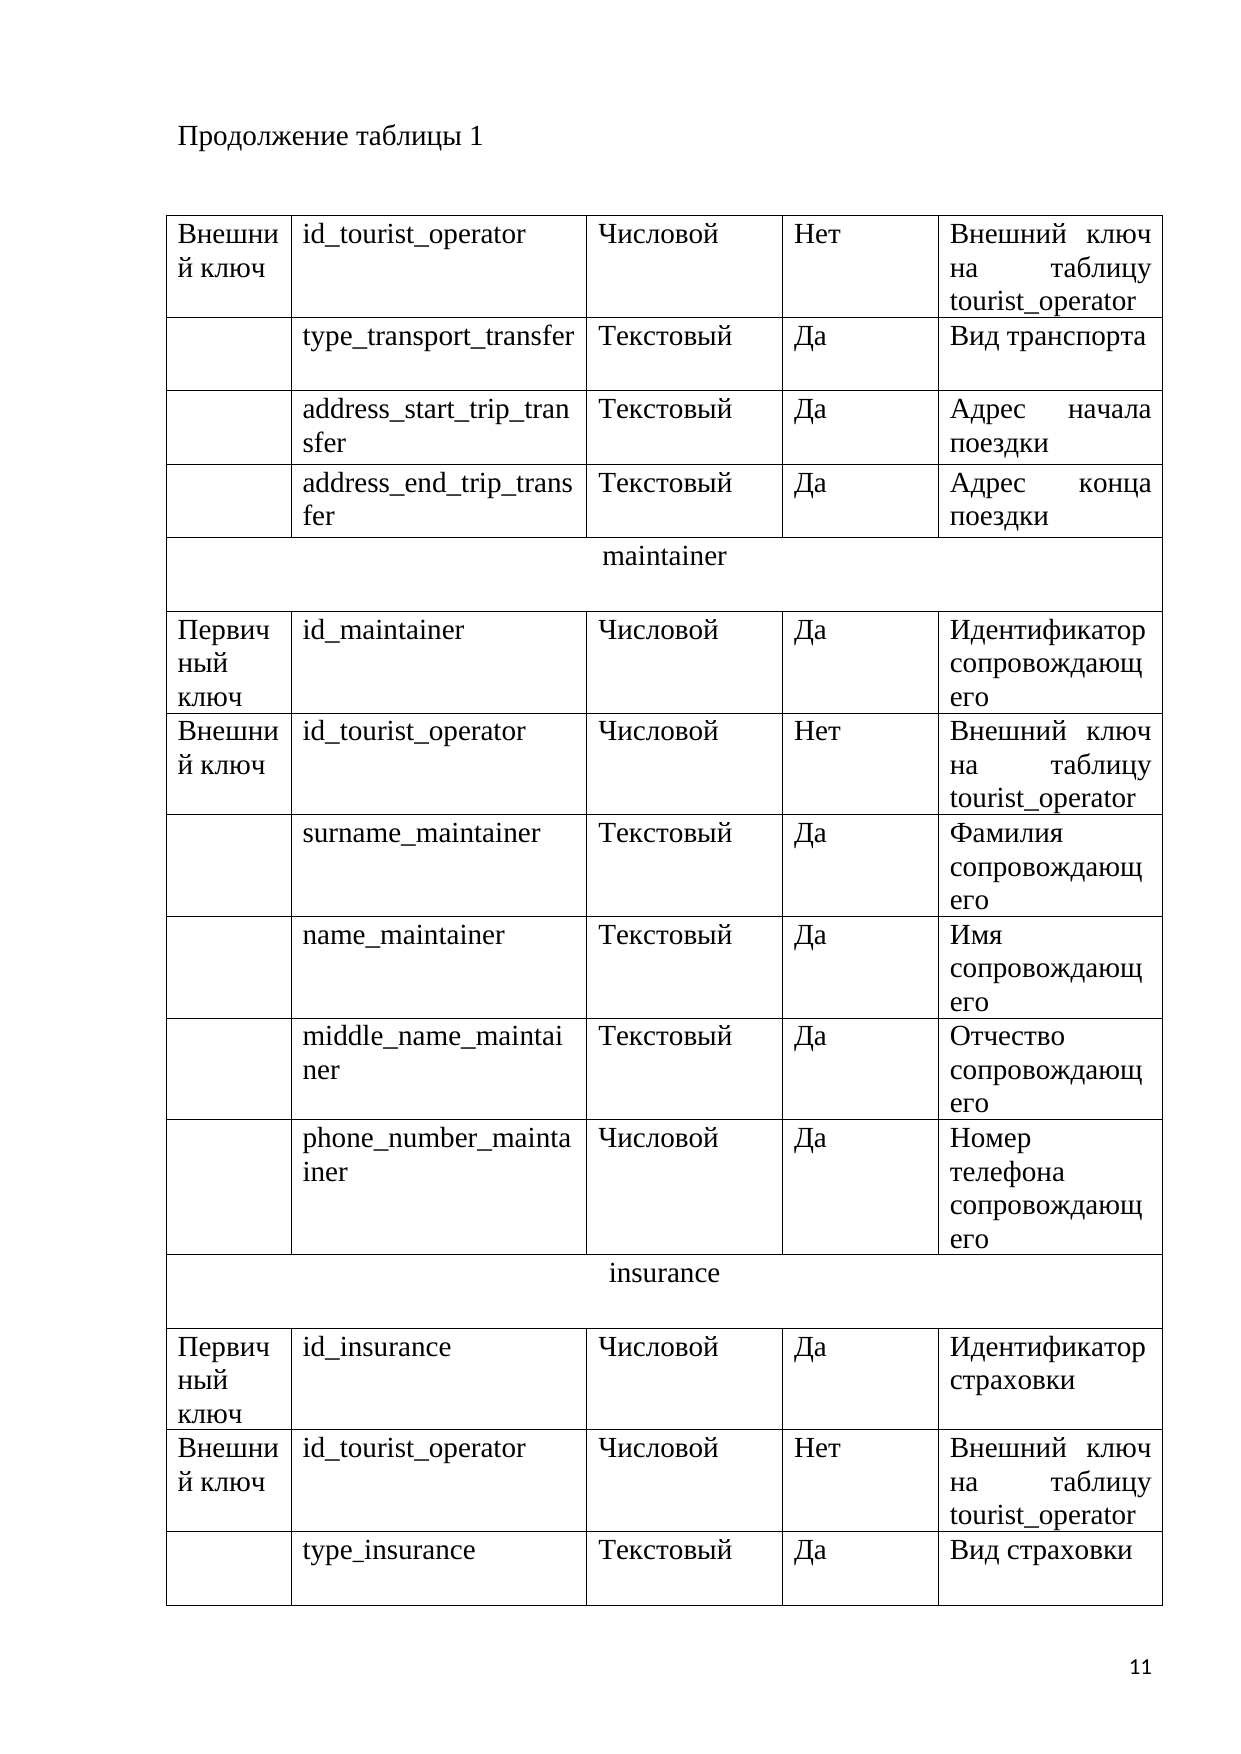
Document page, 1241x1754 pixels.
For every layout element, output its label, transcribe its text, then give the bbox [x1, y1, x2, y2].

table_cell [167, 1120, 291, 1254]
table_cell Да [783, 318, 938, 390]
table_cell Да [783, 465, 938, 537]
table_cell Текстовый [587, 815, 782, 916]
table_cell Числовой [587, 1120, 782, 1254]
table_cell id_tourist_operator [292, 1430, 586, 1531]
table_cell maintainer [167, 538, 1162, 611]
table_cell [167, 318, 291, 390]
table_header Внешний ключ [167, 216, 291, 317]
table_cell Да [783, 815, 938, 916]
table_cell type_insurance [292, 1532, 586, 1604]
table_cell Первичный ключ [167, 1329, 291, 1429]
table_cell Номер телефона сопровождающего [939, 1120, 1162, 1254]
table_cell [167, 1019, 291, 1119]
table_cell [167, 917, 291, 1017]
table_cell Внешний ключ [167, 1430, 291, 1531]
table_cell Внешний ключ на таблицу tourist_operator [939, 1430, 1162, 1531]
table_cell Да [783, 391, 938, 464]
table_cell id_maintainer [292, 612, 586, 712]
table_cell address_end_trip_transfer [292, 465, 586, 537]
table_cell Да [783, 612, 938, 712]
table_cell Внешний ключ [167, 714, 291, 814]
table_header Внешний ключ на таблицу tourist_operator [939, 216, 1162, 317]
table_cell Числовой [587, 612, 782, 712]
table_cell Адрес конца поездки [939, 465, 1162, 537]
table_cell Адрес начала поездки [939, 391, 1162, 464]
table_cell Да [783, 1120, 938, 1254]
table_cell insurance [167, 1255, 1162, 1328]
table_cell middle_name_maintainer [292, 1019, 586, 1119]
table_cell Числовой [587, 1329, 782, 1429]
table_cell Внешний ключ на таблицу tourist_operator [939, 714, 1162, 814]
table_cell Нет [783, 714, 938, 814]
table_cell [167, 1532, 291, 1604]
table_cell surname_maintainer [292, 815, 586, 916]
table_cell Вид транспорта [939, 318, 1162, 390]
table_cell Текстовый [587, 318, 782, 390]
table_header Нет [783, 216, 938, 317]
table_cell Текстовый [587, 917, 782, 1017]
table_cell [167, 815, 291, 916]
table_cell Отчество сопровождающего [939, 1019, 1162, 1119]
table_cell Да [783, 1329, 938, 1429]
table_cell Идентификатор страховки [939, 1329, 1162, 1429]
text Продолжение таблицы 1 [177, 118, 1152, 152]
table_cell address_start_trip_transfer [292, 391, 586, 464]
table_cell type_transport_transfer [292, 318, 586, 390]
table_cell id_insurance [292, 1329, 586, 1429]
table_cell Имя сопровождающего [939, 917, 1162, 1017]
table_cell Текстовый [587, 465, 782, 537]
table_cell name_maintainer [292, 917, 586, 1017]
table_cell Первичный ключ [167, 612, 291, 712]
table_cell phone_number_maintainer [292, 1120, 586, 1254]
table_cell Числовой [587, 714, 782, 814]
table_cell [167, 465, 291, 537]
table_cell [167, 391, 291, 464]
table_header id_tourist_operator [292, 216, 586, 317]
table_cell Вид страховки [939, 1532, 1162, 1604]
table_cell Да [783, 1532, 938, 1604]
table_cell Текстовый [587, 1019, 782, 1119]
table_cell id_tourist_operator [292, 714, 586, 814]
table_cell Текстовый [587, 391, 782, 464]
table_cell Да [783, 917, 938, 1017]
table_cell Текстовый [587, 1532, 782, 1604]
table_cell Нет [783, 1430, 938, 1531]
table_cell Фамилия сопровождающего [939, 815, 1162, 916]
table_cell Да [783, 1019, 938, 1119]
table_header Числовой [587, 216, 782, 317]
table_cell Числовой [587, 1430, 782, 1531]
table_cell Идентификатор сопровождающего [939, 612, 1162, 712]
